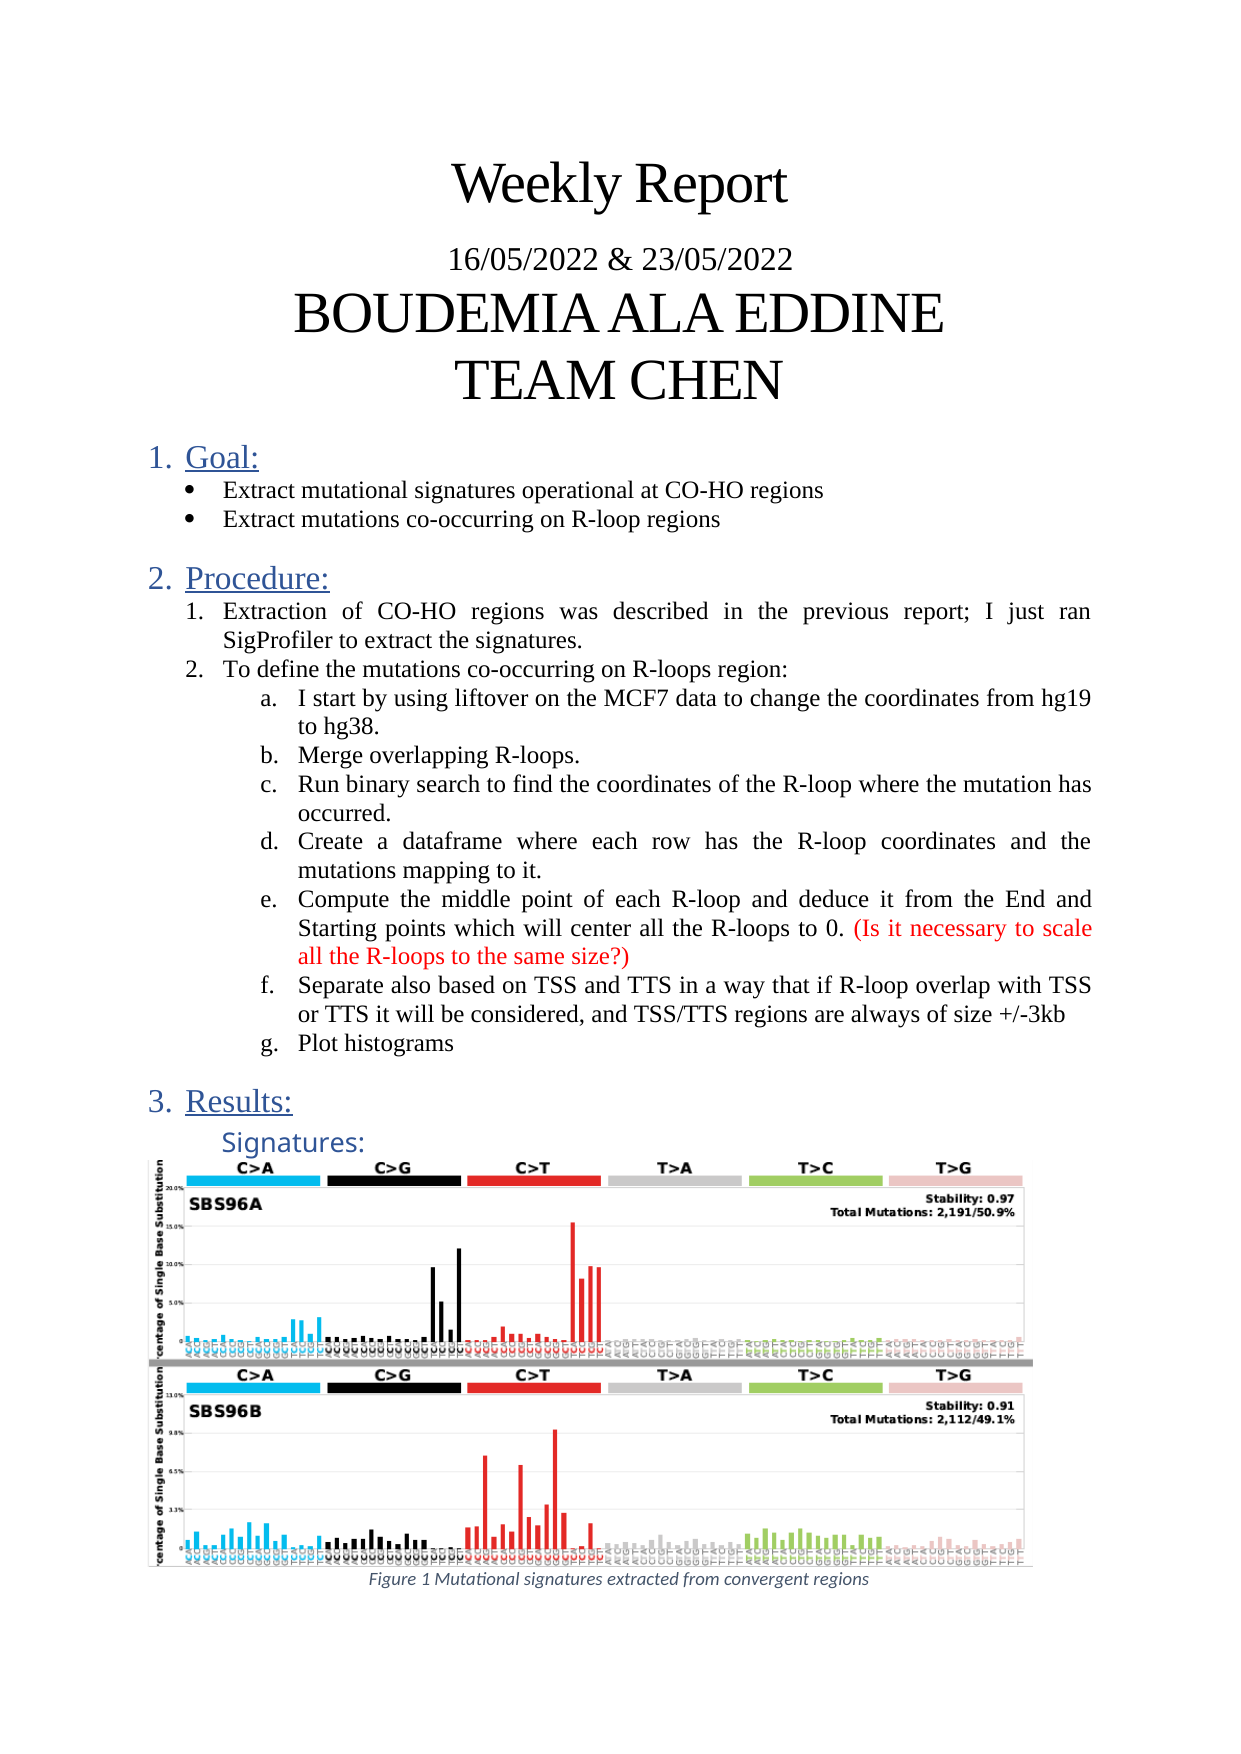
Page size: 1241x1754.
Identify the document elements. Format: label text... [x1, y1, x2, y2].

subtitle Signatures: [221, 1124, 1093, 1161]
title TEAM CHEN [148, 345, 1093, 412]
subtitle Results: [148, 1081, 1093, 1120]
list Extract mutational signatures operational at CO-HO regions [185, 476, 1093, 504]
title BOUDEMIA ALA EDDINE [148, 278, 1093, 345]
list Create a dataframe where each row has the R-loop coordinates and the mutations mapping to it. [260, 826, 1093, 884]
title Weekly Report [148, 148, 1093, 215]
subtitle Procedure: [148, 558, 1093, 596]
list Plot histograms [260, 1028, 1093, 1056]
list Run binary search to find the coordinates of the R-loop where the mutation has occurred. [260, 769, 1093, 826]
subtitle Goal: [148, 437, 1093, 476]
list Separate also based on TSS and TTS in a way that if R-loop overlap with TSS or TTS it will be considered, and TSS/TTS regions are always of size +/-3kb [260, 970, 1093, 1028]
list Extract mutations co-occurring on R-loop regions [185, 504, 1093, 533]
list Extraction of CO-HO regions was described in the previous report; I just ran SigProfiler to extract the signatures. [185, 596, 1093, 654]
list I start by using liftover on the MCF7 data to change the coordinates from hg19 to hg38. [260, 683, 1093, 740]
subtitle 16/05/2022 & 23/05/2022 [148, 240, 1093, 278]
picture [147, 1160, 1033, 1567]
list Merge overlapping R-loops. [260, 740, 1093, 769]
list To define the mutations co-occurring on R-loops region: [185, 654, 1093, 683]
list Compute the middle point of each R-loop and deduce it from the End and Starting points which will center all the R-loops to 0. (Is it necessary to scale all the R-loops to the same size?) [260, 884, 1093, 970]
text Figure 1 Mutational signatures extracted from convergent regions [148, 1567, 1093, 1590]
